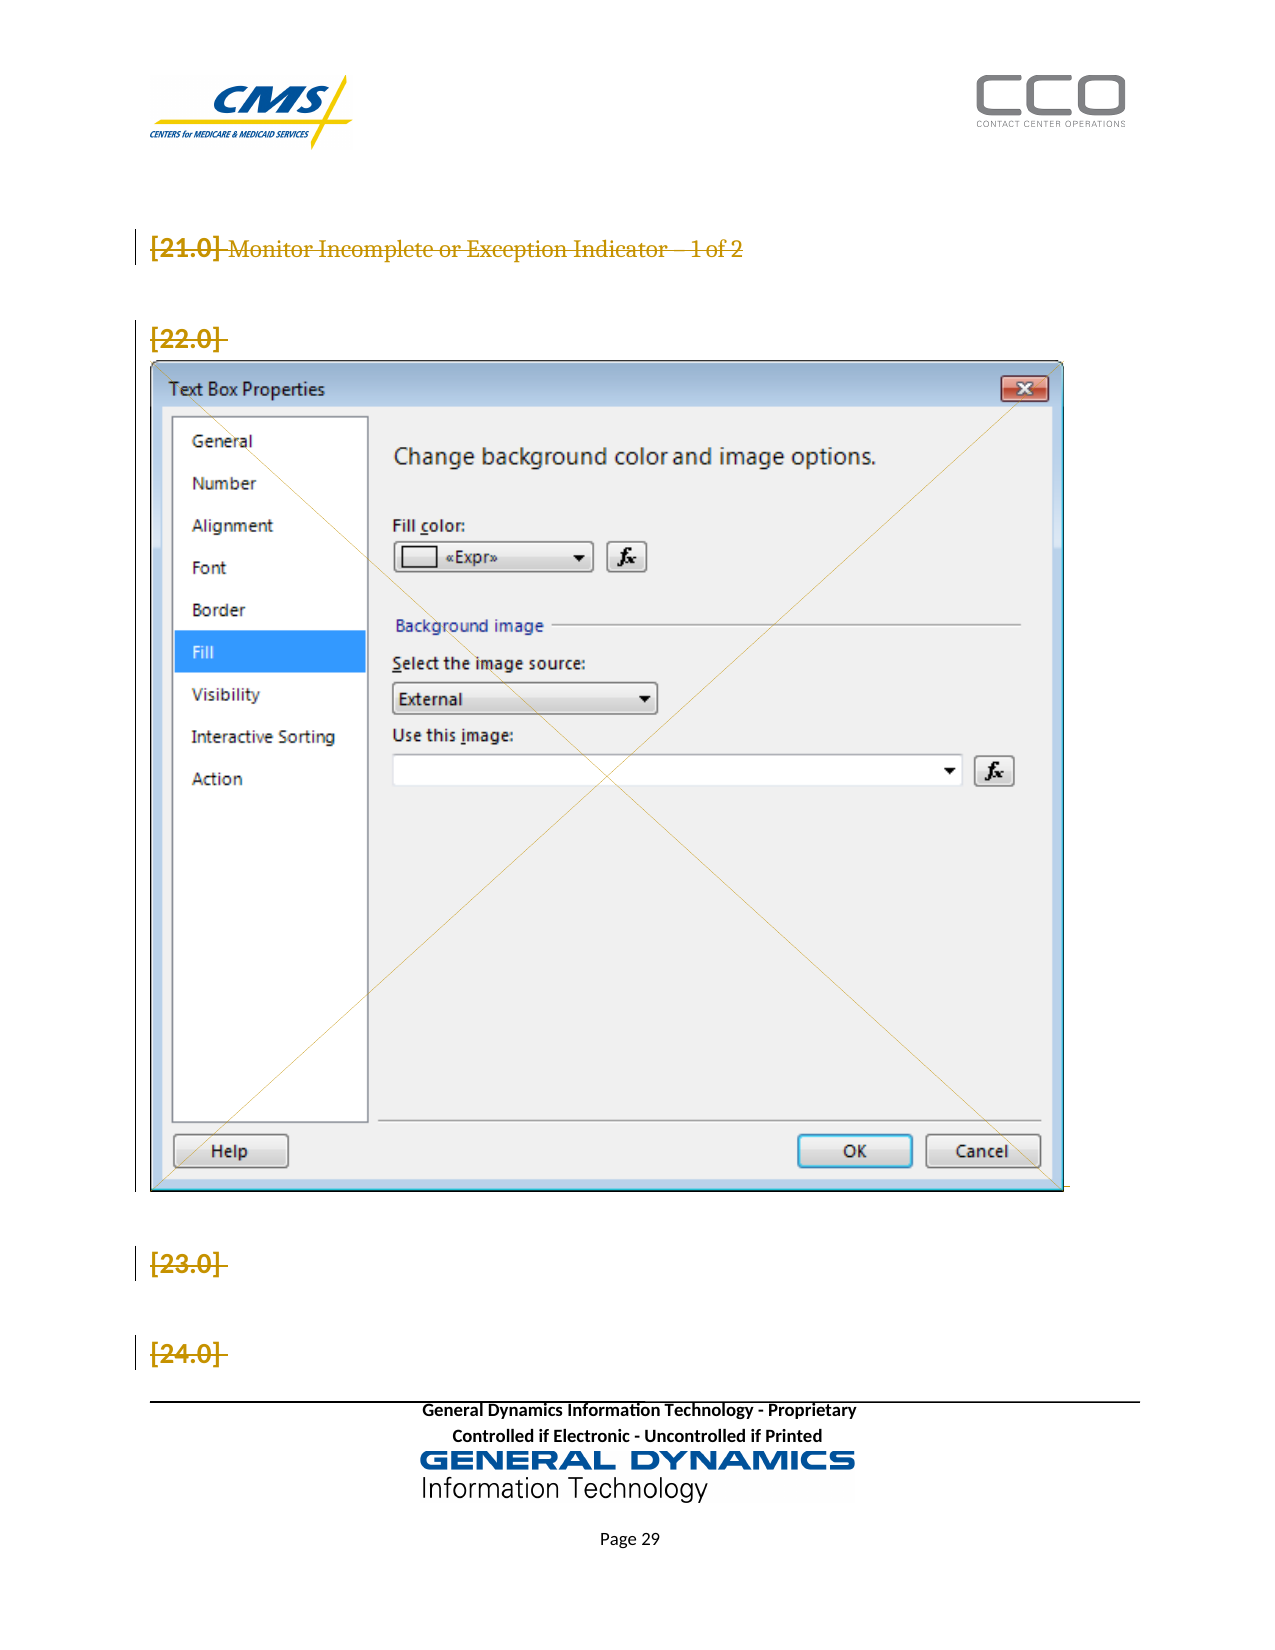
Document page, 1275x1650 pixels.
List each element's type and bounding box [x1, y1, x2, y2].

picture [150, 362, 606, 1190]
picture [976, 75, 1125, 127]
picture [152, 778, 1062, 1192]
picture [151, 360, 1063, 775]
picture [150, 75, 353, 150]
picture [608, 362, 1064, 1190]
picture [420, 1451, 855, 1503]
